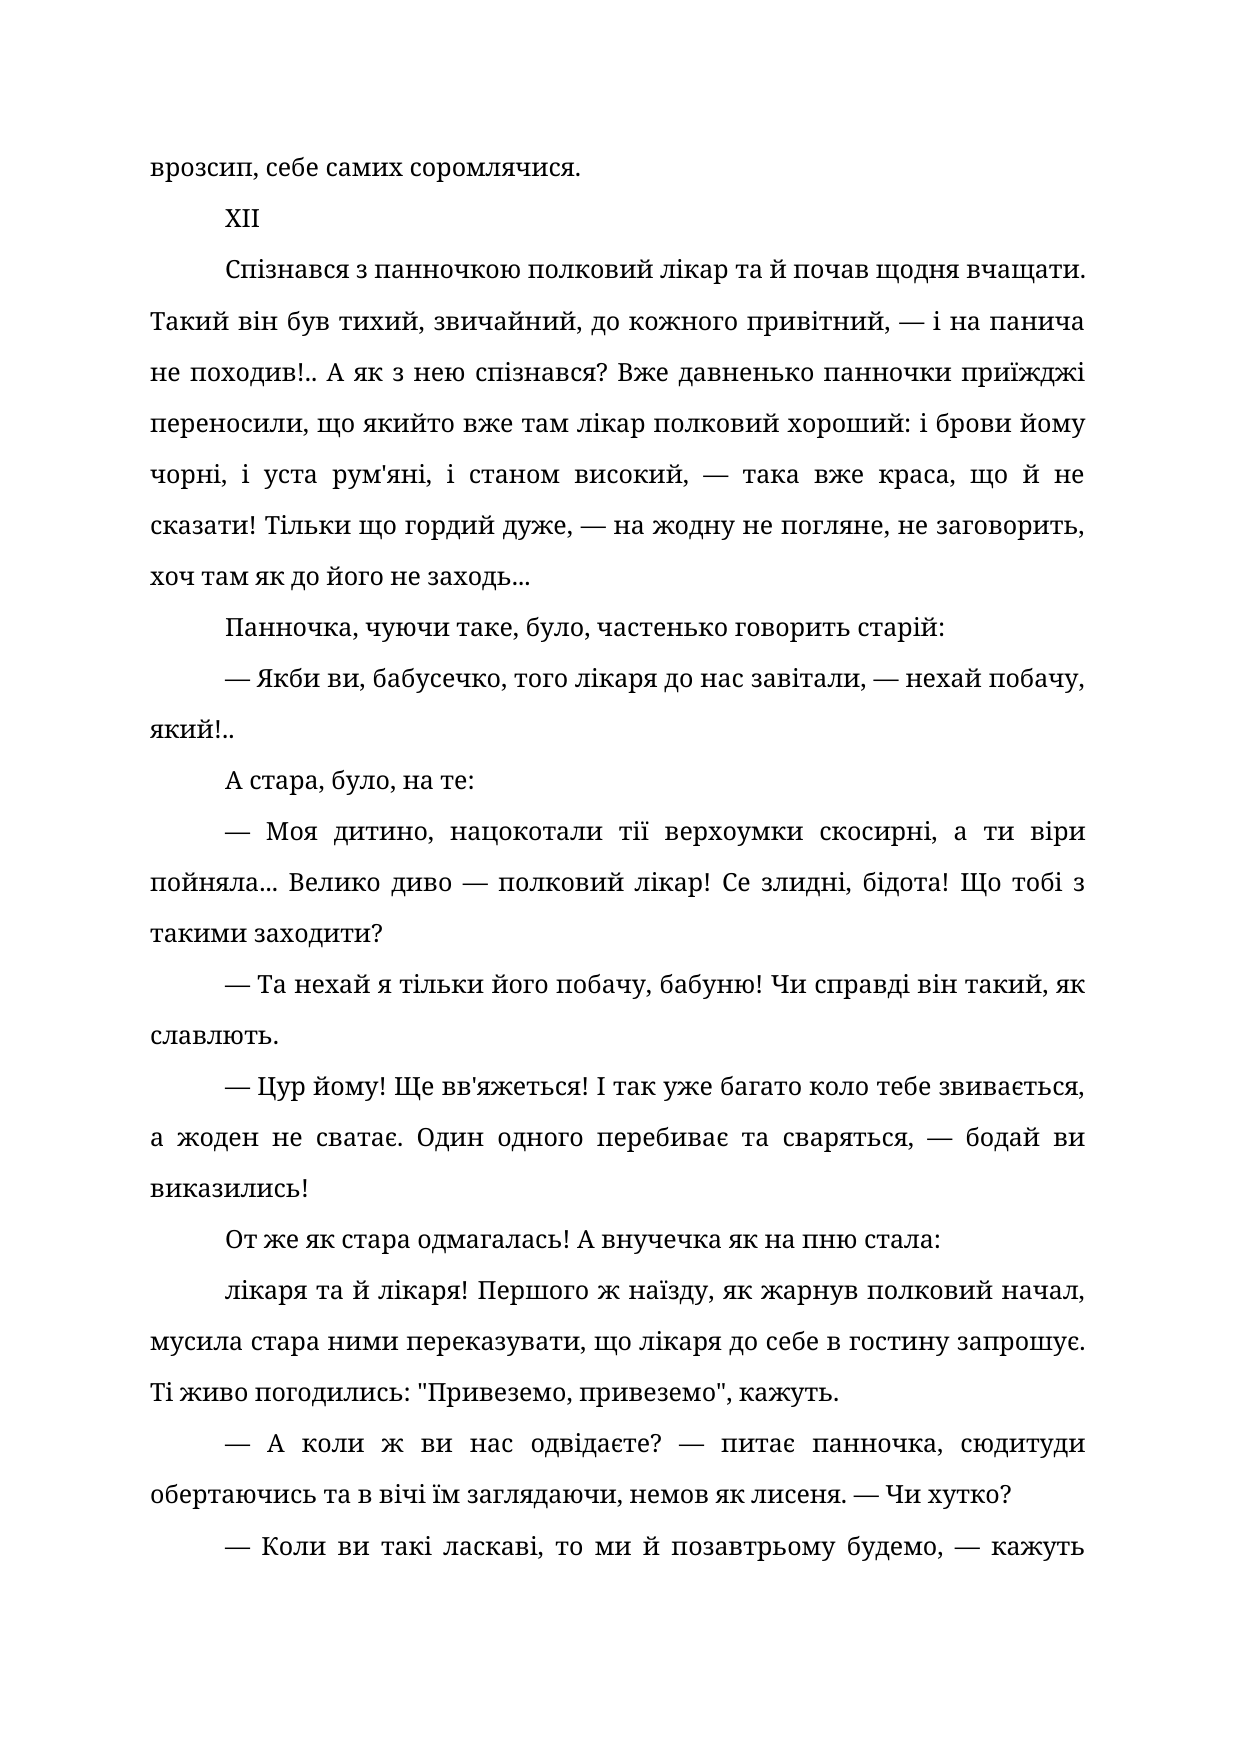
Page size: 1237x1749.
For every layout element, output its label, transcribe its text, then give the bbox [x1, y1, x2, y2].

text — Цур йому! Ще вв'яжеться! І так уже багато коло тебе звивається, а жоден не сватає. Один одного перебиває та сваряться, — бодай ви виказились! [150, 1069, 1086, 1205]
text лікаря та й лікаря! Першого ж наїзду, як жарнув полковий начал, мусила стара ними переказувати, що лікаря до себе в гостину запрошує. Ті живо погодились: "Привеземо, привеземо", кажуть. [150, 1273, 1086, 1409]
text — Моя дитино, нацокотали тії верхоумки скосирні, а ти віри пойняла... Велико диво — полковий лікар! Се злидні, бідота! Що тобі з такими заходити? [150, 813, 1086, 950]
text А стара, було, на те: [150, 762, 1086, 797]
text XII [150, 201, 1086, 235]
text От же як стара одмагалась! А внучечка як на пню стала: [150, 1222, 1086, 1256]
text Панночка, чуючи таке, було, частенько говорить старій: [150, 609, 1086, 643]
text — Та нехай я тільки його побачу, бабуню! Чи справді він такий, як славлють. [150, 967, 1086, 1052]
text — А коли ж ви нас одвідаєте? — питає панночка, сюдитуди обертаючись та в вічі їм заглядаючи, немов як лисеня. — Чи хутко? [150, 1426, 1086, 1511]
text Спізнався з панночкою полковий лікар та й почав щодня вчащати. Такий він був тихий, звичайний, до кожного привітний, — і на панича не походив!.. А як з нею спізнався? Вже давненько панночки приїжджі переносили, що якийто вже там лікар полковий хороший: і брови йому чорні, і уста рум'яні, і станом високий, — така вже краса, що й не сказати! Тільки що гордий дуже, — на жодну не погляне, не заговорить, хоч там як до його не заходь... [150, 252, 1086, 592]
text — Якби ви, бабусечко, того лікаря до нас завітали, — нехай побачу, який!.. [150, 660, 1086, 746]
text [150, 1528, 1086, 1562]
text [150, 150, 1086, 184]
